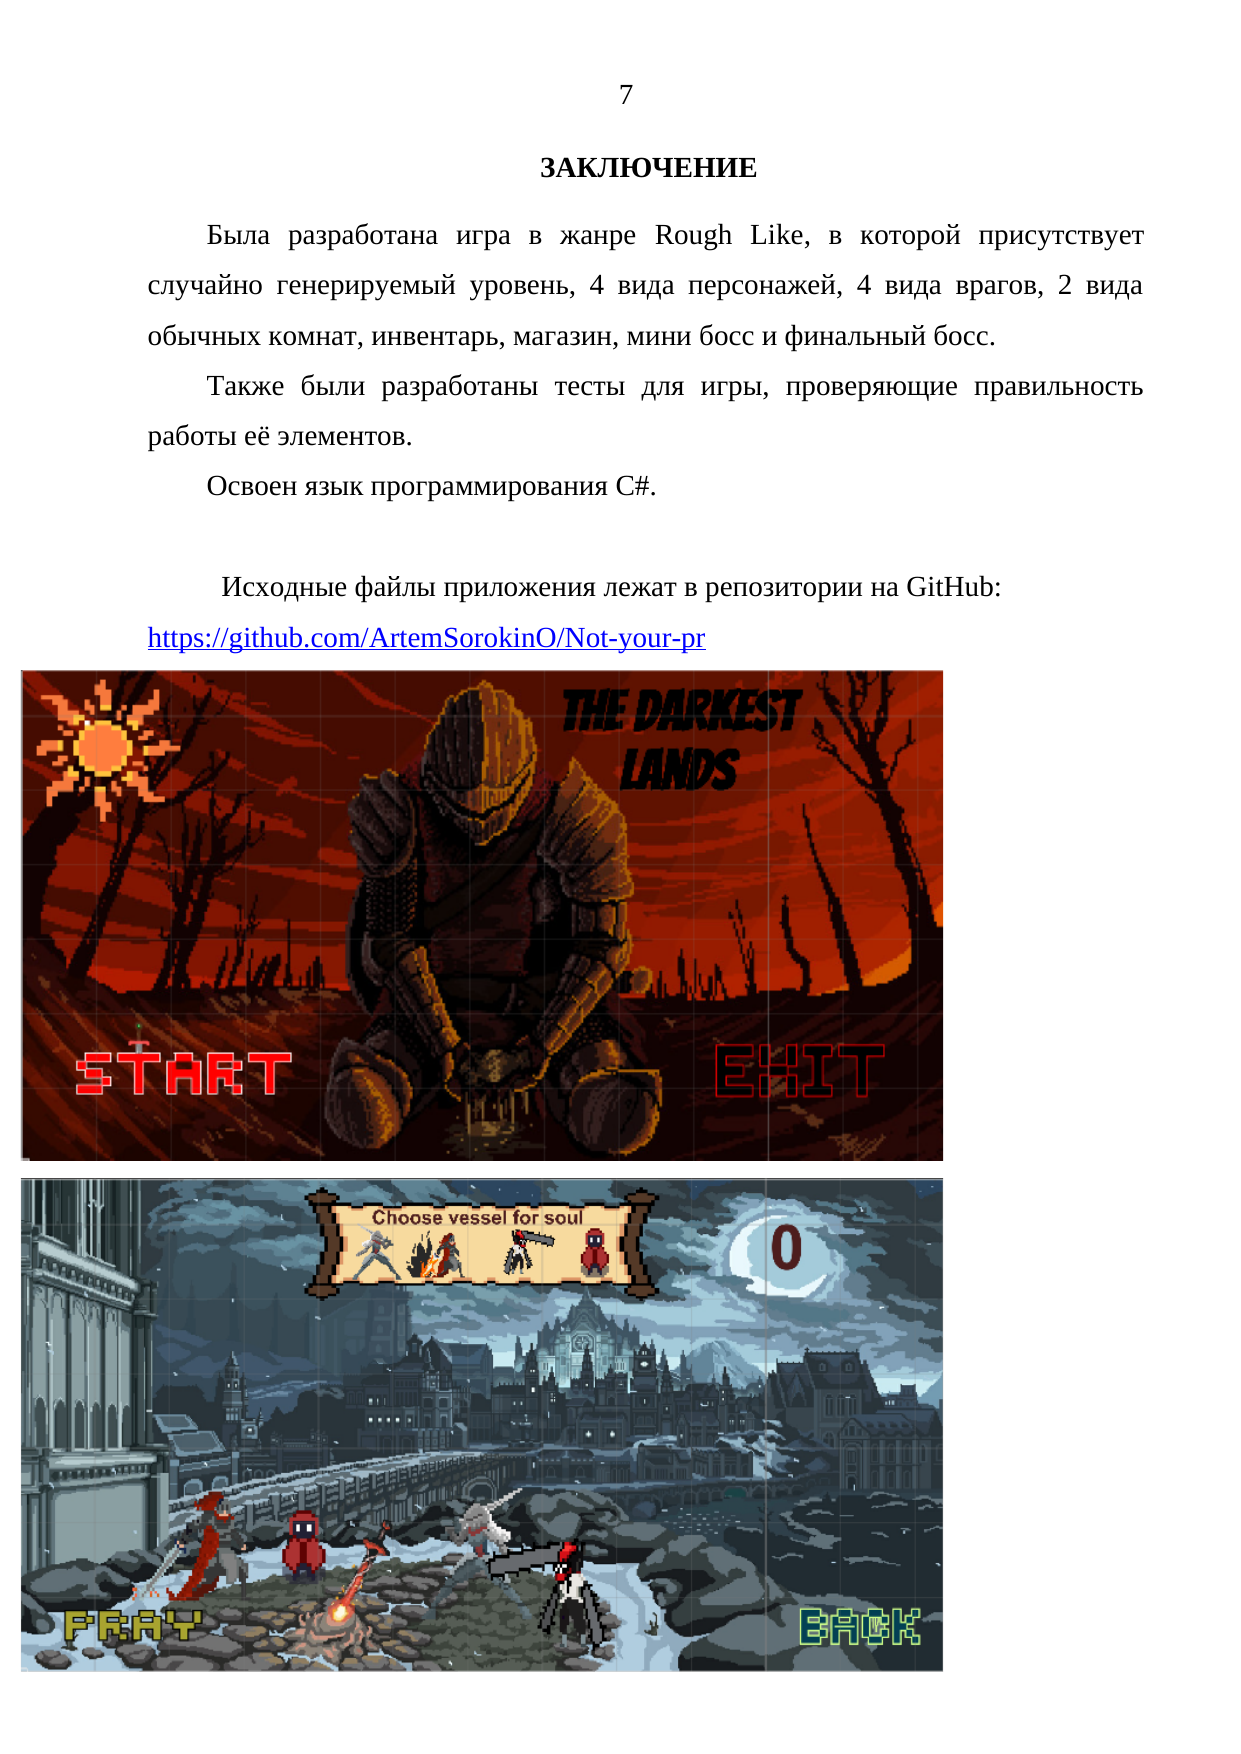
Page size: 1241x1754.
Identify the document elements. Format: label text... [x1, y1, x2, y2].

text Освоен язык программирования C#. [147, 468, 1144, 502]
subtitle ЗАКЛЮЧЕНИЕ [317, 150, 980, 183]
text Была разработана игра в жанре Rough Like, в которой присутствует случайно генерируемый уровень, 4 вида персонажей, 4 вида врагов, 2 вида обычных комнат, инвентарь, магазин, мини босс и финальный босс. [147, 217, 1144, 351]
text Исходные файлы приложения лежат в репозитории на GitHub: https://github.com/ArtemSorokinO/Not-your-pr [147, 569, 1180, 653]
picture [20, 670, 944, 1161]
text Также были разработаны тесты для игры, проверяющие правильность работы её элементов. [147, 368, 1144, 452]
picture [20, 1178, 944, 1672]
